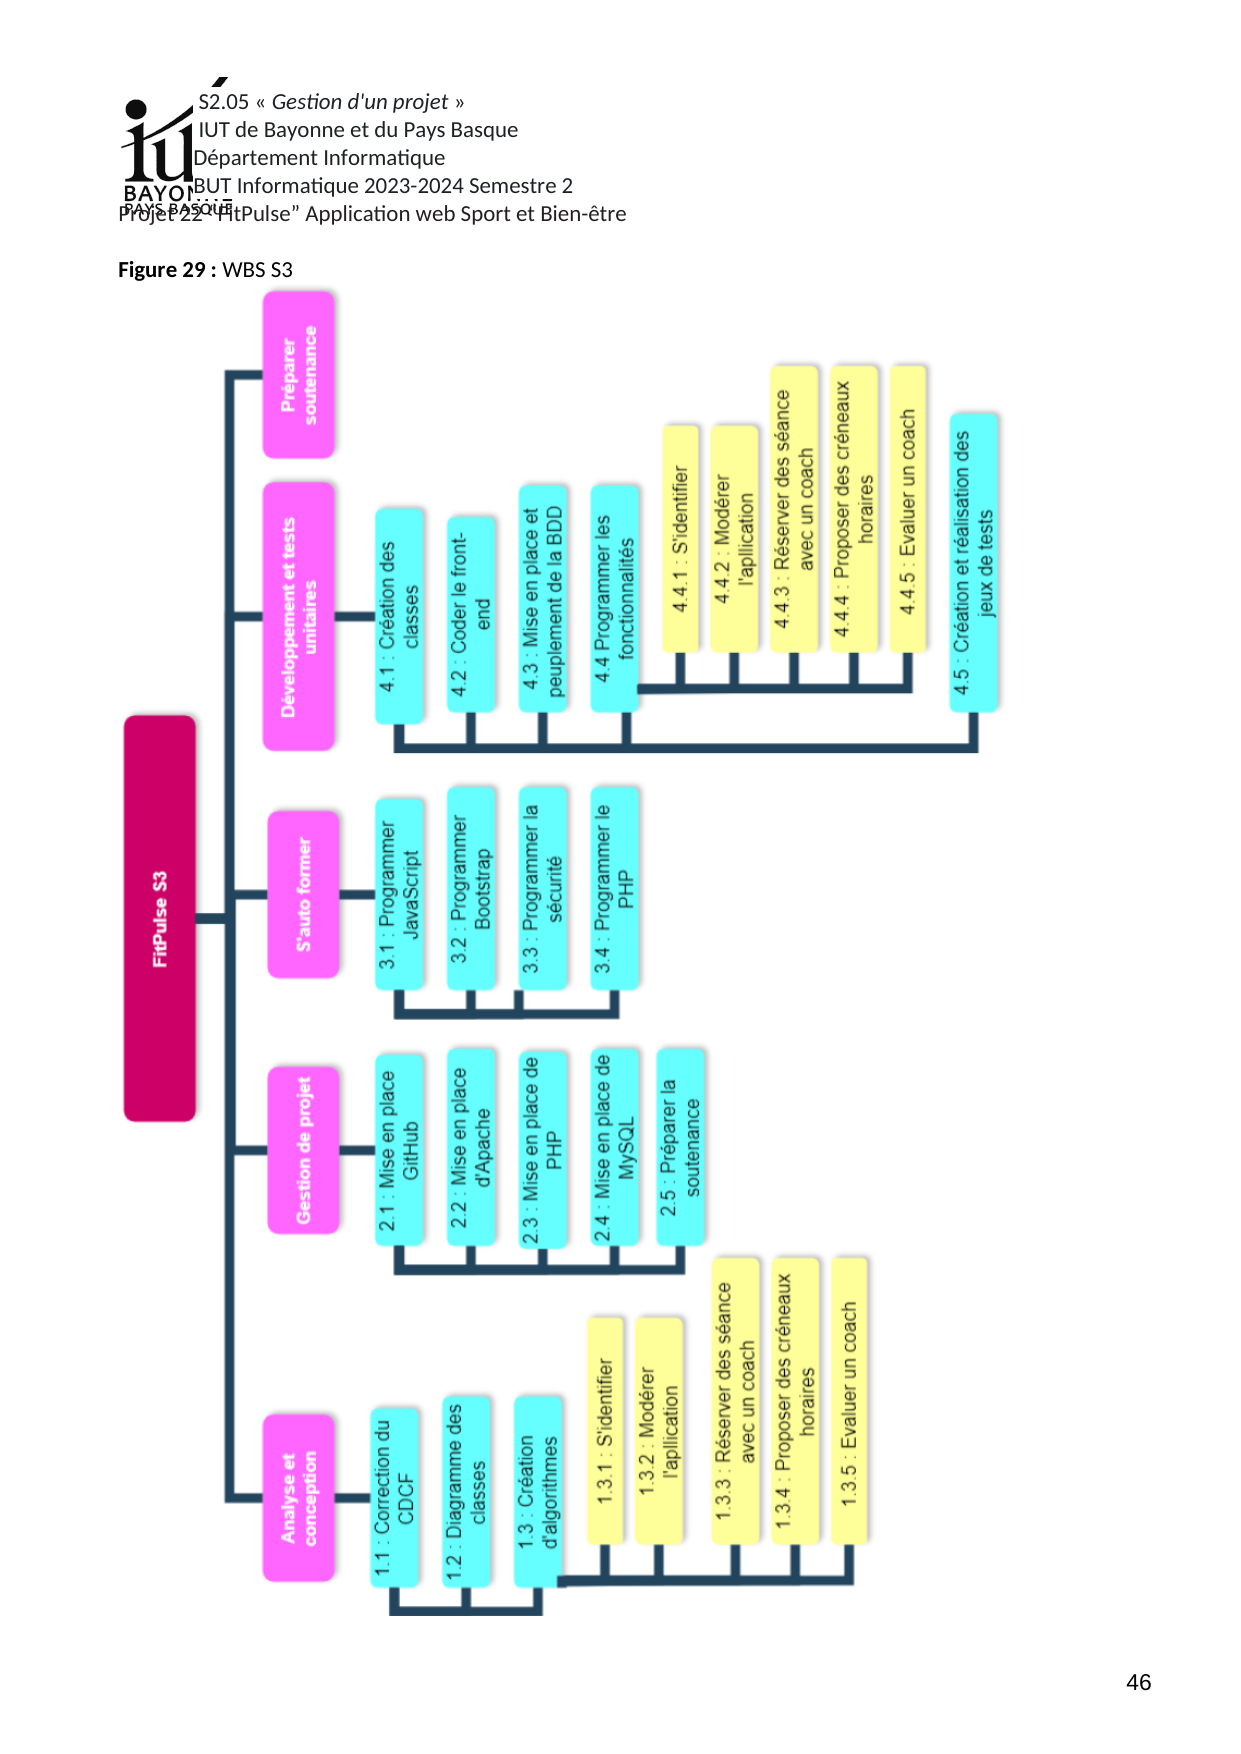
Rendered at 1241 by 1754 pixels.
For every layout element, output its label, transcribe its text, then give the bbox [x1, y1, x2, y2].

picture [120, 285, 1006, 1616]
text Figure 29 : WBS S3 [118, 255, 1152, 283]
picture [121, 77, 233, 216]
